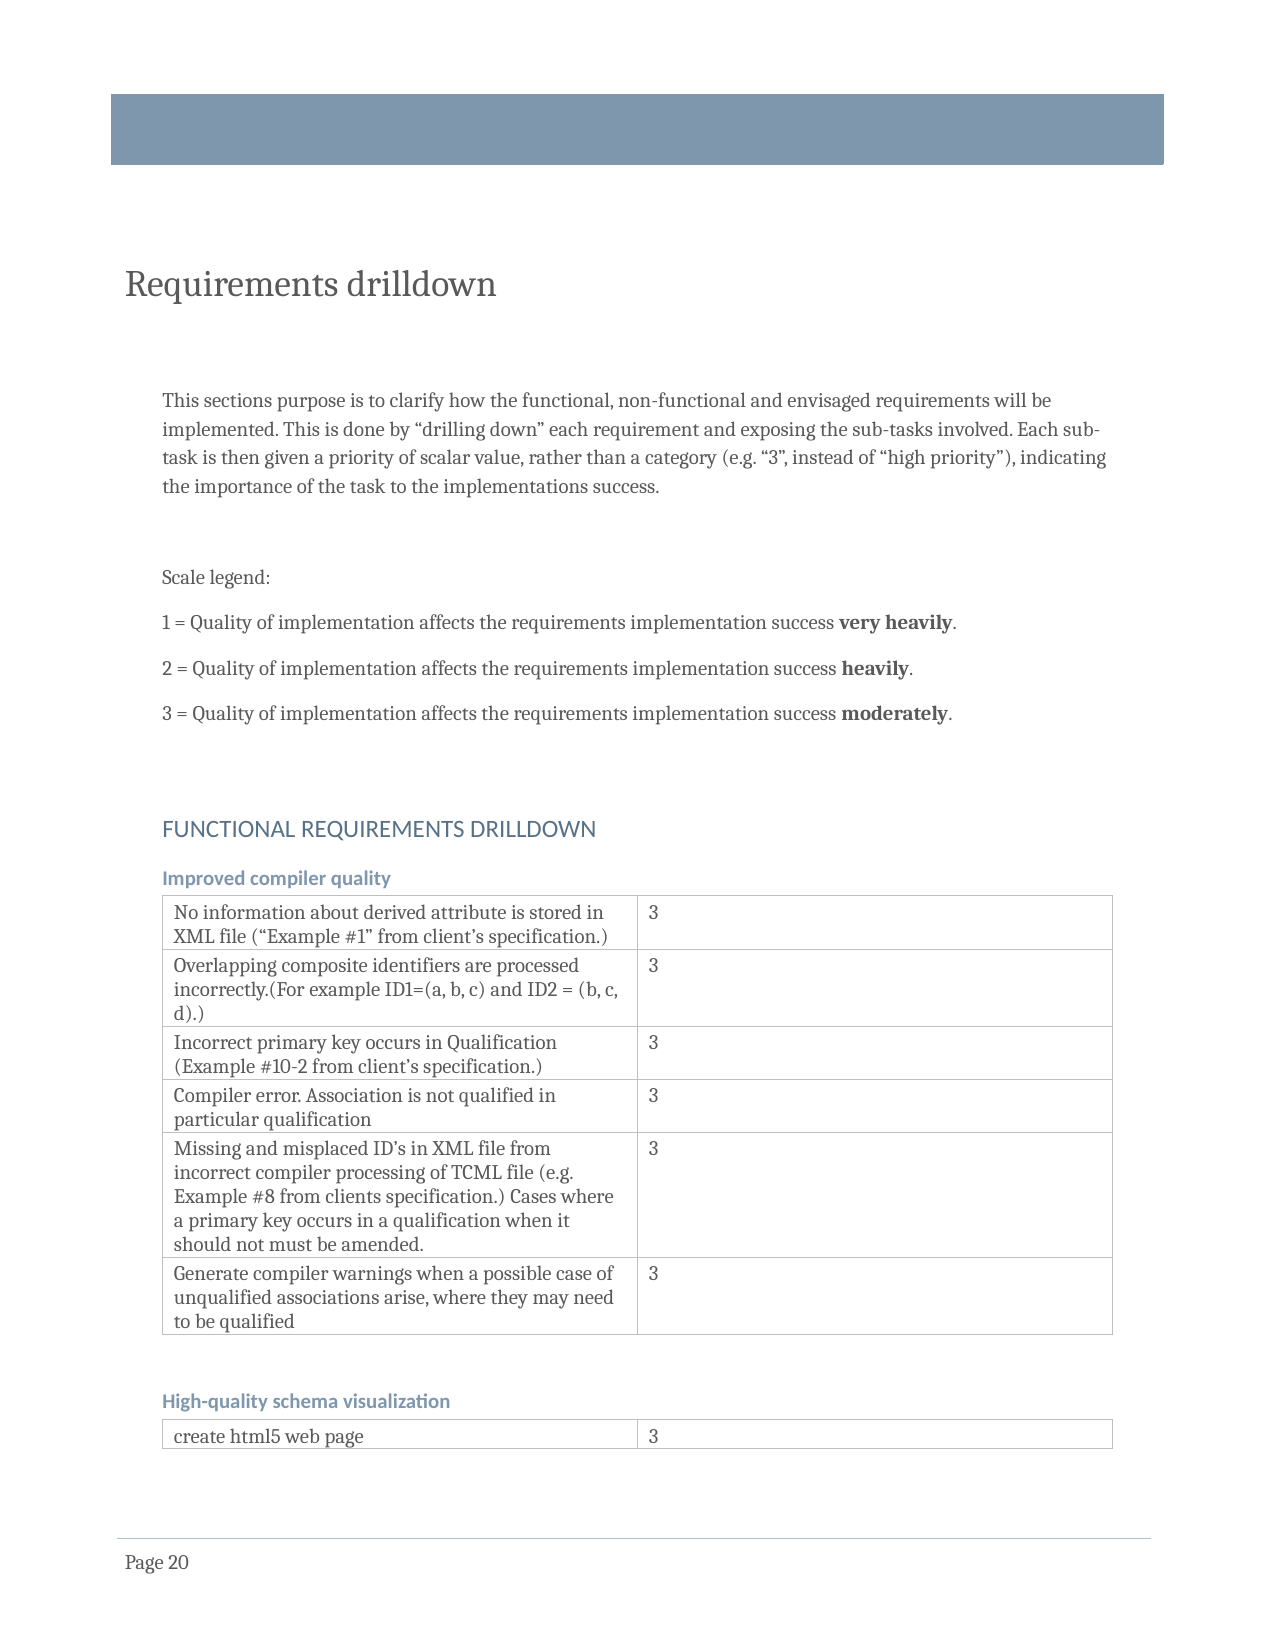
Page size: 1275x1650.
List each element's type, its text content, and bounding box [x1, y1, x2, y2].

subtitle Requirements drilldown [124, 262, 1151, 306]
text This sections purpose is to clarify how the functional, non-functional and envisaged requirements will be implemented. This is done by “drilling down” each requirement and exposing the sub-tasks involved. Each sub-task is then given a priority of scalar value, rather than a category (e.g. “3”, instead of “high priority”), indicating the importance of the task to the implementations success. [162, 388, 1113, 499]
text Scale legend: [162, 566, 1113, 589]
table_header No information about derived attribute is stored in XML file (“Example #1” from client’s specification.) [163, 896, 637, 948]
subtitle Improved compiler quality [162, 865, 1113, 890]
table_cell Overlapping composite identifiers are processed incorrectly.(For example ID1=(a, b, c) and ID2 = (b, c, d).) [163, 950, 637, 1026]
table_cell Incorrect primary key occurs in Qualification (Example #10-2 from client’s specification.) [163, 1027, 637, 1079]
text 2 = Quality of implementation affects the requirements implementation success heavily. [162, 656, 1113, 680]
subtitle Functional requirements drilldown [162, 813, 1113, 844]
table_header 3 [638, 1420, 1112, 1448]
table_cell 3 [638, 1133, 1112, 1257]
table_cell Generate compiler warnings when a possible case of unqualified associations arise, where they may need to be qualified [163, 1258, 637, 1334]
table_cell Compiler error. Association is not qualified in particular qualification [163, 1080, 637, 1132]
text 1 = Quality of implementation affects the requirements implementation success very heavily. [162, 611, 1113, 635]
table_cell 3 [638, 1080, 1112, 1132]
table_cell 3 [638, 950, 1112, 1026]
table_header 3 [638, 896, 1112, 948]
text 3 = Quality of implementation affects the requirements implementation success moderately. [162, 702, 1113, 726]
subtitle High-quality schema visualization [162, 1389, 1113, 1414]
table_cell 3 [638, 1027, 1112, 1079]
table_cell 3 [638, 1258, 1112, 1334]
table_cell Missing and misplaced ID’s in XML file from incorrect compiler processing of TCML file (e.g. Example #8 from clients specification.) Cases where a primary key occurs in a qualification when it should not must be amended. [163, 1133, 637, 1257]
table_header create html5 web page [163, 1420, 637, 1448]
